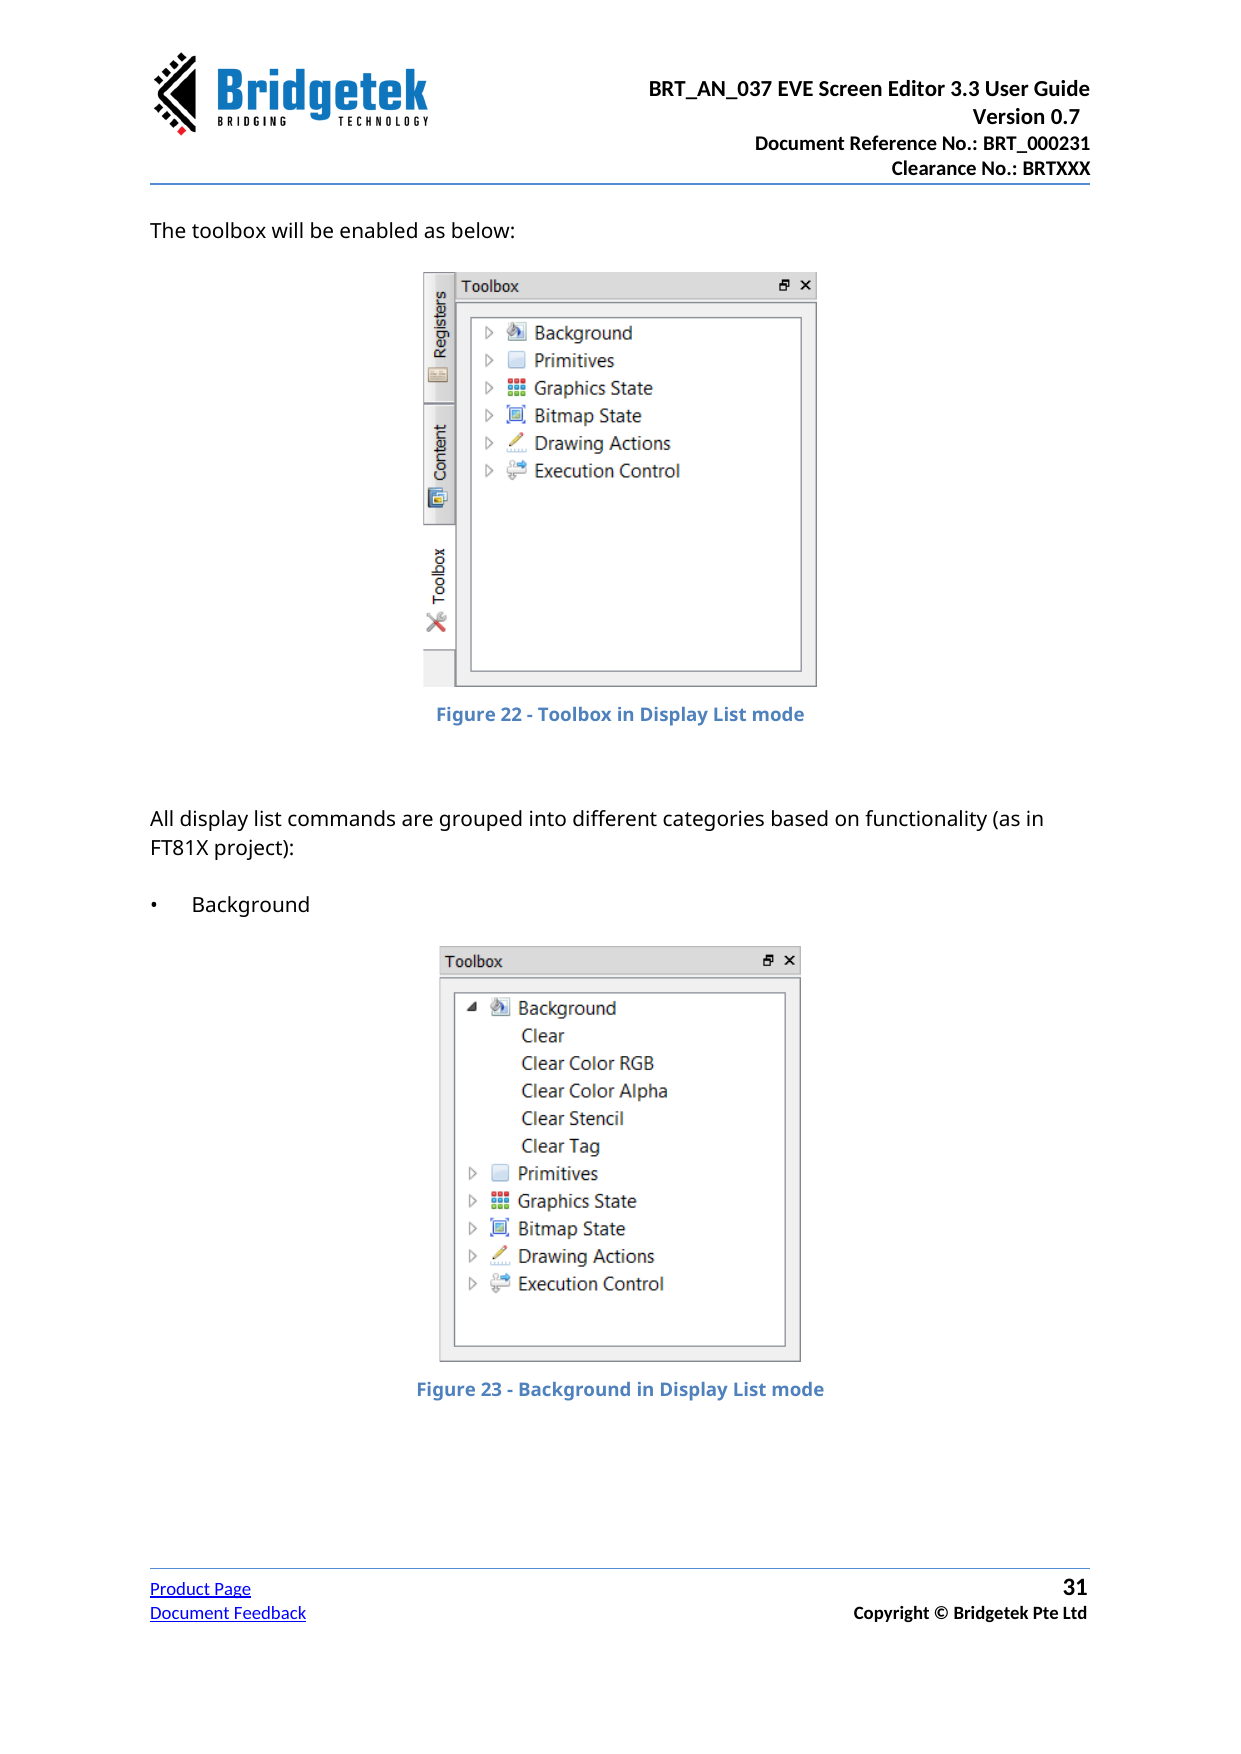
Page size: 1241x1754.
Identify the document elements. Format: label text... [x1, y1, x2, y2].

picture [146, 48, 429, 137]
text All display list commands are grouped into different categories based on functionality (as in FT81X project): [150, 804, 1090, 861]
picture [423, 272, 817, 687]
picture [439, 946, 801, 1362]
text Figure 23 - Background in Display List mode [150, 1376, 1090, 1402]
text The toolbox will be enabled as below: [150, 216, 1090, 244]
text Figure 22 - Toolbox in Display List mode [150, 701, 1090, 727]
text • Background [150, 890, 1090, 918]
